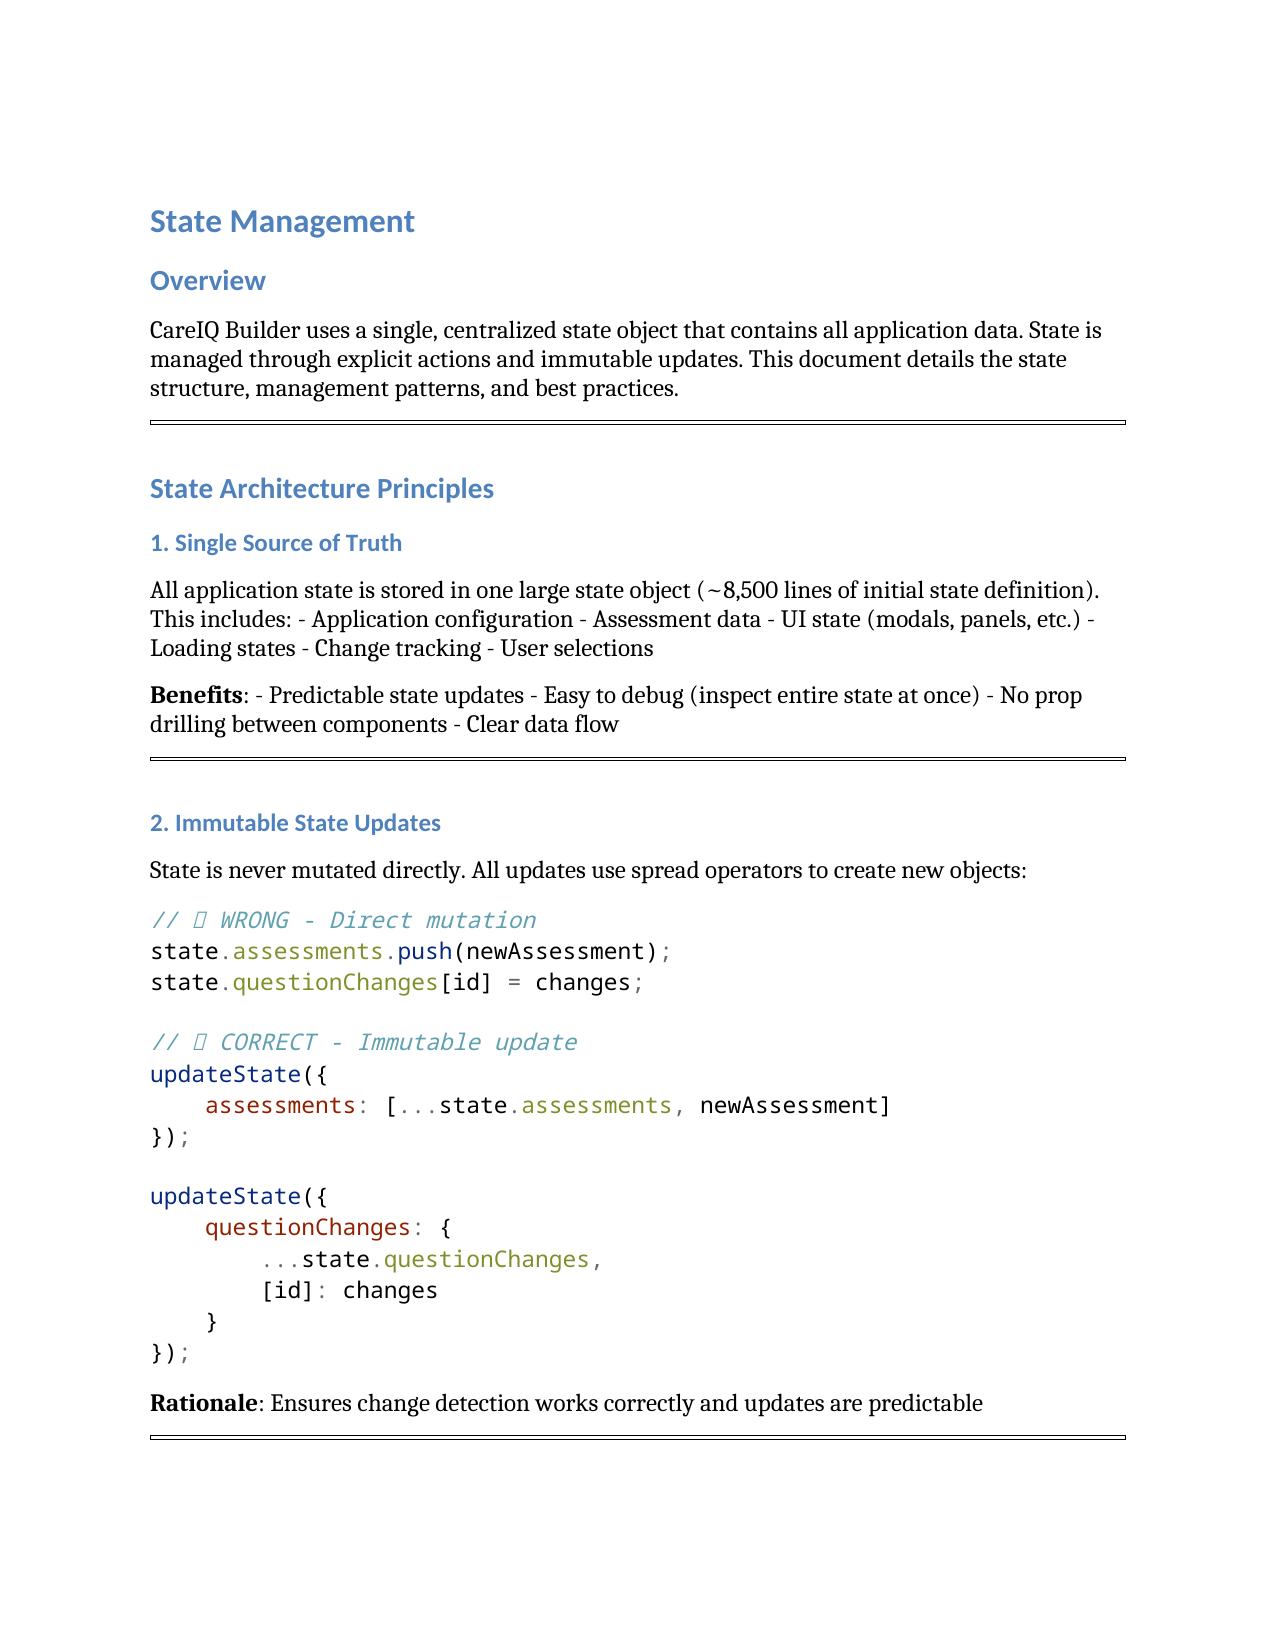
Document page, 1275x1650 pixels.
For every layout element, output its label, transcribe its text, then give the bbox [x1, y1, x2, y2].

text // ❌ WRONG - Direct mutation state.assessments.push(newAssessment); state.questionChanges[id] = changes; // ✅ CORRECT - Immutable update updateState({ assessments: [...state.assessments, newAssessment] }); updateState({ questionChanges: { ...state.questionChanges, [id]: changes } }); [150, 904, 1125, 1368]
text State is never mutated directly. All updates use spread operators to create new objects: [150, 856, 1125, 885]
text Rationale: Ensures change detection works correctly and updates are predictable [150, 1388, 1125, 1417]
subtitle 1. Single Source of Truth [150, 527, 1125, 557]
subtitle 2. Immutable State Updates [150, 807, 1125, 838]
subtitle State Architecture Principles [150, 471, 1125, 506]
subtitle State Management [150, 200, 1125, 241]
text All application state is stored in one large state object (~8,500 lines of initial state definition). This includes: - Application configuration - Assessment data - UI state (modals, panels, etc.) - Loading states - Change tracking - User selections [150, 576, 1125, 662]
text Benefits: - Predictable state updates - Easy to debug (inspect entire state at once) - No prop drilling between components - Clear data flow [150, 681, 1125, 739]
text CareIQ Builder uses a single, centralized state object that contains all application data. State is managed through explicit actions and immutable updates. This document details the state structure, management patterns, and best practices. [150, 316, 1125, 402]
subtitle Overview [150, 262, 1125, 297]
